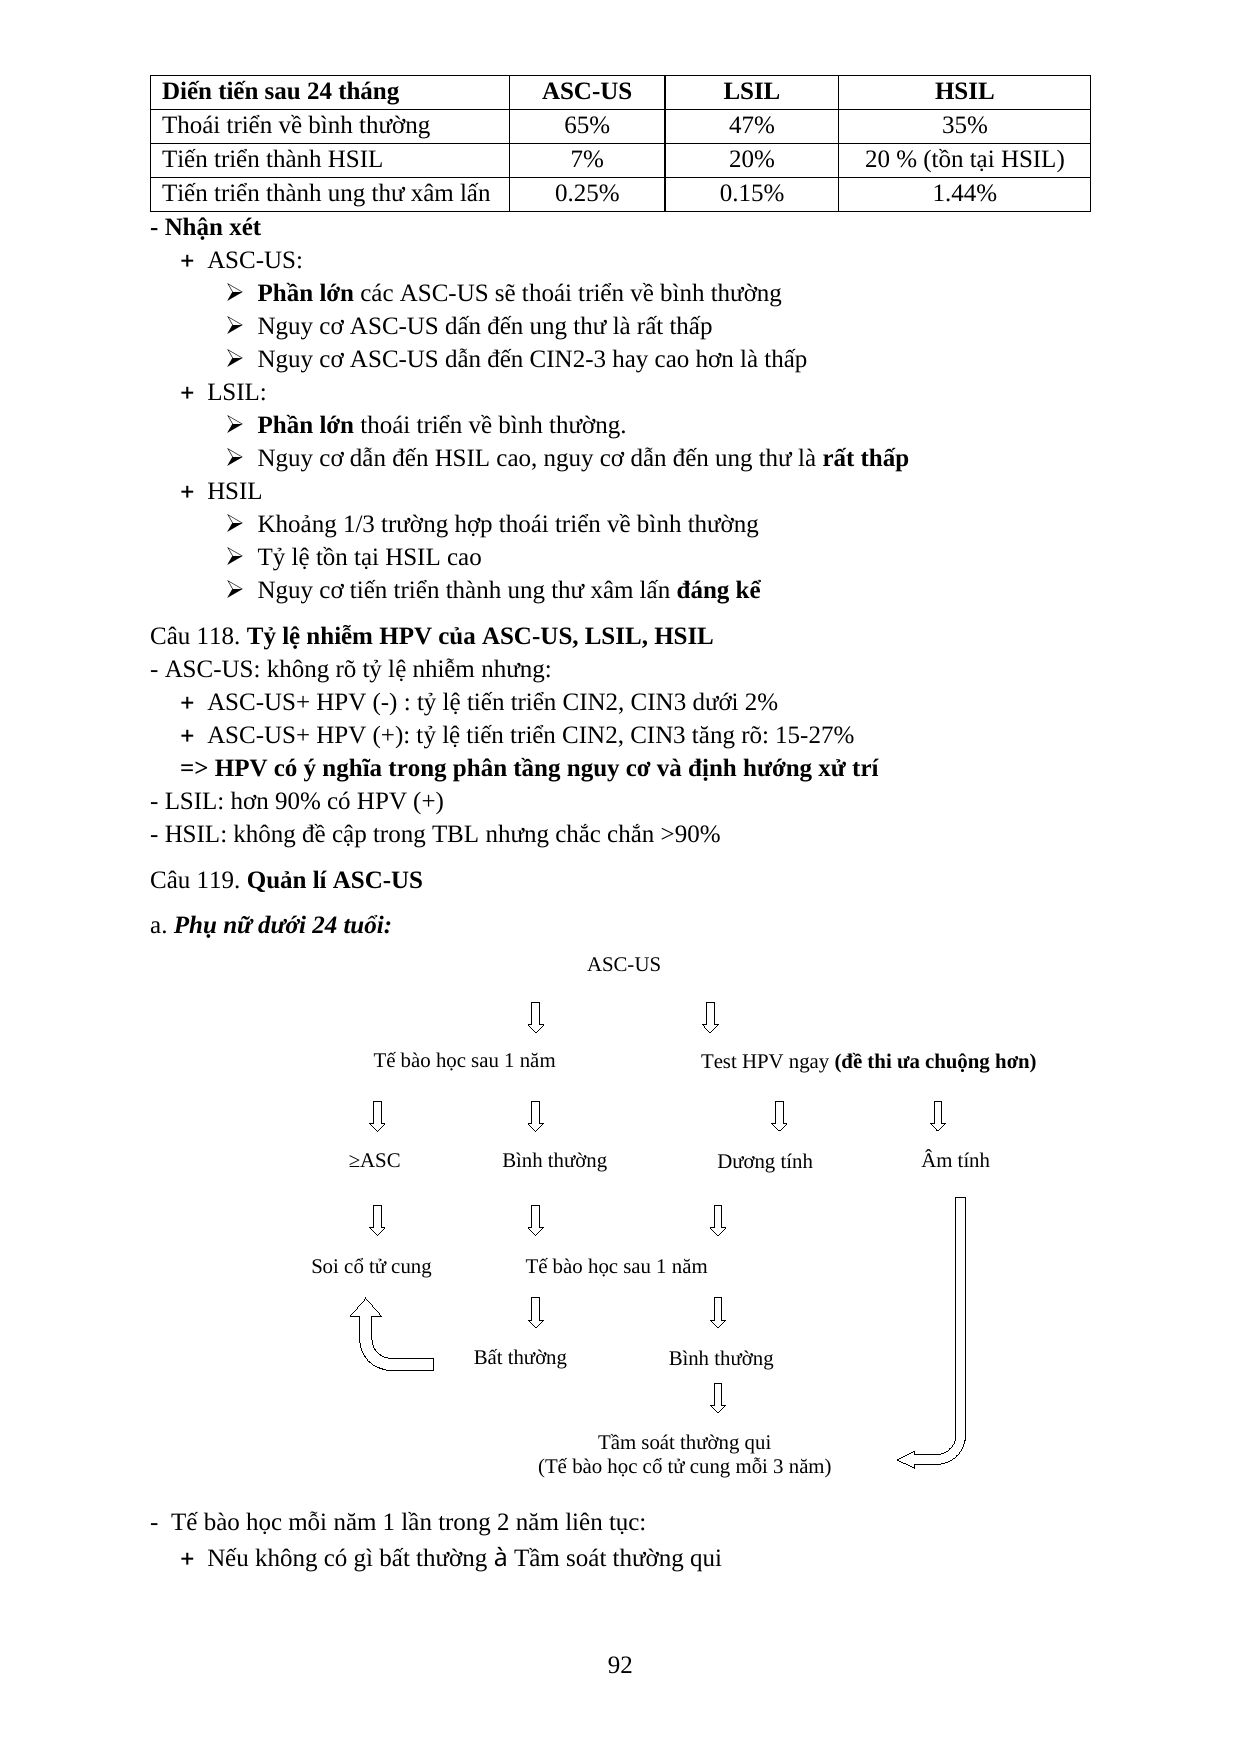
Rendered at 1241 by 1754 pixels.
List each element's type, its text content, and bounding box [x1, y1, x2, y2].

text Phần lớn thoái triển về bình thường. [150, 410, 1090, 439]
text Nếu không có gì bất thường à Tầm soát thường qui [150, 1540, 1090, 1574]
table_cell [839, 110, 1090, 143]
subtitle Quản lí ASC-US [150, 865, 1090, 893]
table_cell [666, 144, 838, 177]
text Phần lớn các ASC-US sẽ thoái triển về bình thường [150, 278, 1090, 307]
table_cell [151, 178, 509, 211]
text Tỷ lệ tồn tại HSIL cao [150, 542, 1090, 571]
text Nhận xét [150, 212, 1090, 241]
text Nguy cơ dẫn đến HSIL cao, nguy cơ dẫn đến ung thư là rất thấp [150, 443, 1090, 472]
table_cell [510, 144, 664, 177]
text HSIL [150, 476, 1090, 505]
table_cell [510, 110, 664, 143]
text LSIL: hơn 90% có HPV (+) [150, 786, 1090, 815]
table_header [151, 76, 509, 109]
text => HPV có ý nghĩa trong phân tầng nguy cơ và định hướng xử trí [150, 753, 1090, 782]
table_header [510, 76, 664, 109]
text Nguy cơ ASC-US dấn đến ung thư là rất thấp [150, 311, 1090, 340]
text LSIL: [150, 377, 1090, 406]
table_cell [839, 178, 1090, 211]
text ASC-US+ HPV (+): tỷ lệ tiến triển CIN2, CIN3 tăng rõ: 15-27% [150, 720, 1090, 749]
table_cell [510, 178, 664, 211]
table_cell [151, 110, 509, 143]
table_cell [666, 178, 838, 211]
text ASC-US+ HPV (-) : tỷ lệ tiến triển CIN2, CIN3 dưới 2% [150, 687, 1090, 716]
text HSIL: không đề cập trong TBL nhưng chắc chắn >90% [150, 819, 1090, 848]
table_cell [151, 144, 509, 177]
subtitle Phụ nữ dưới 24 tuổi: [150, 910, 1090, 939]
text Nguy cơ tiến triển thành ung thư xâm lấn đáng kể [150, 576, 1090, 604]
text Tế bào học mỗi năm 1 lần trong 2 năm liên tục: [150, 1507, 1090, 1535]
text ASC-US: không rõ tỷ lệ nhiễm nhưng: [150, 654, 1090, 683]
text ASC-US: [150, 245, 1090, 274]
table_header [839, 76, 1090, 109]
text Khoảng 1/3 trường hợp thoái triển về bình thường [150, 509, 1090, 538]
text Nguy cơ ASC-US dẫn đến CIN2-3 hay cao hơn là thấp [150, 344, 1090, 373]
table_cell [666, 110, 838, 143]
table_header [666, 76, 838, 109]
subtitle Tỷ lệ nhiễm HPV của ASC-US, LSIL, HSIL [150, 621, 1090, 650]
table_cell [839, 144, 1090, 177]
